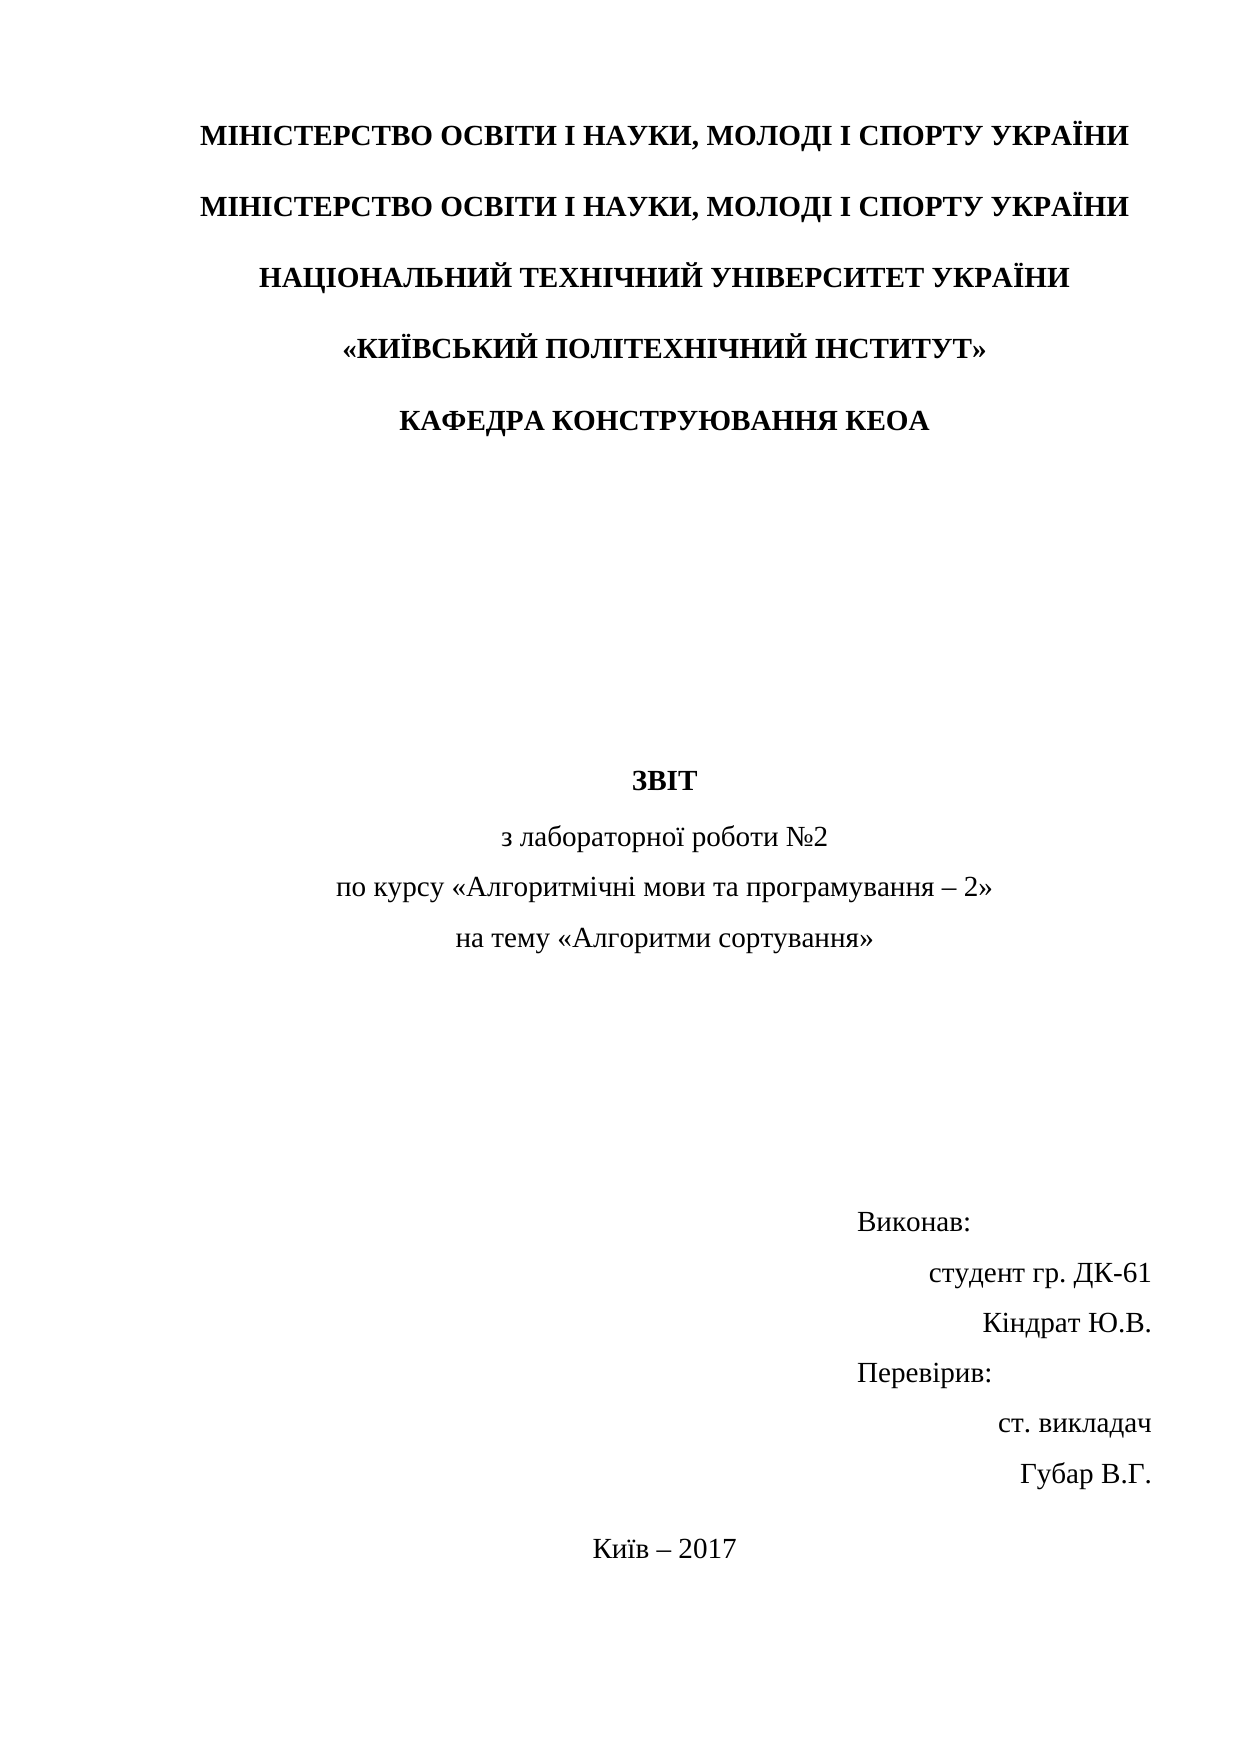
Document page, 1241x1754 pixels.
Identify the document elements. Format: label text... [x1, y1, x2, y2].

text Губар В.Г. [177, 1456, 1152, 1489]
text Кіндрат Ю.В. [177, 1305, 1152, 1338]
text Перевірив: [177, 1355, 1152, 1389]
text «Київський політехнічний інститут» [177, 332, 1152, 365]
text з лабораторної роботи №2 по курсу «Алгоритмічні мови та програмування – 2» на тему «Алгоритми сортування» [177, 819, 1152, 953]
text Київ – 2017 [177, 1531, 1152, 1565]
text Виконав: [177, 1204, 1152, 1238]
text Міністерство освіти і науки, МОЛОДІ І СПОРТУ України [177, 118, 1152, 152]
text Міністерство освіти і науки, МОЛОДІ І СПОРТУ України [177, 189, 1152, 223]
text Кафедра конструювання КЕОА [177, 403, 1152, 436]
text Національний технічний університет України [177, 260, 1152, 294]
subtitle ЗВІТ [177, 763, 1152, 796]
text ст. викладач [177, 1406, 1152, 1439]
text студент гр. ДК-61 [177, 1255, 1152, 1288]
